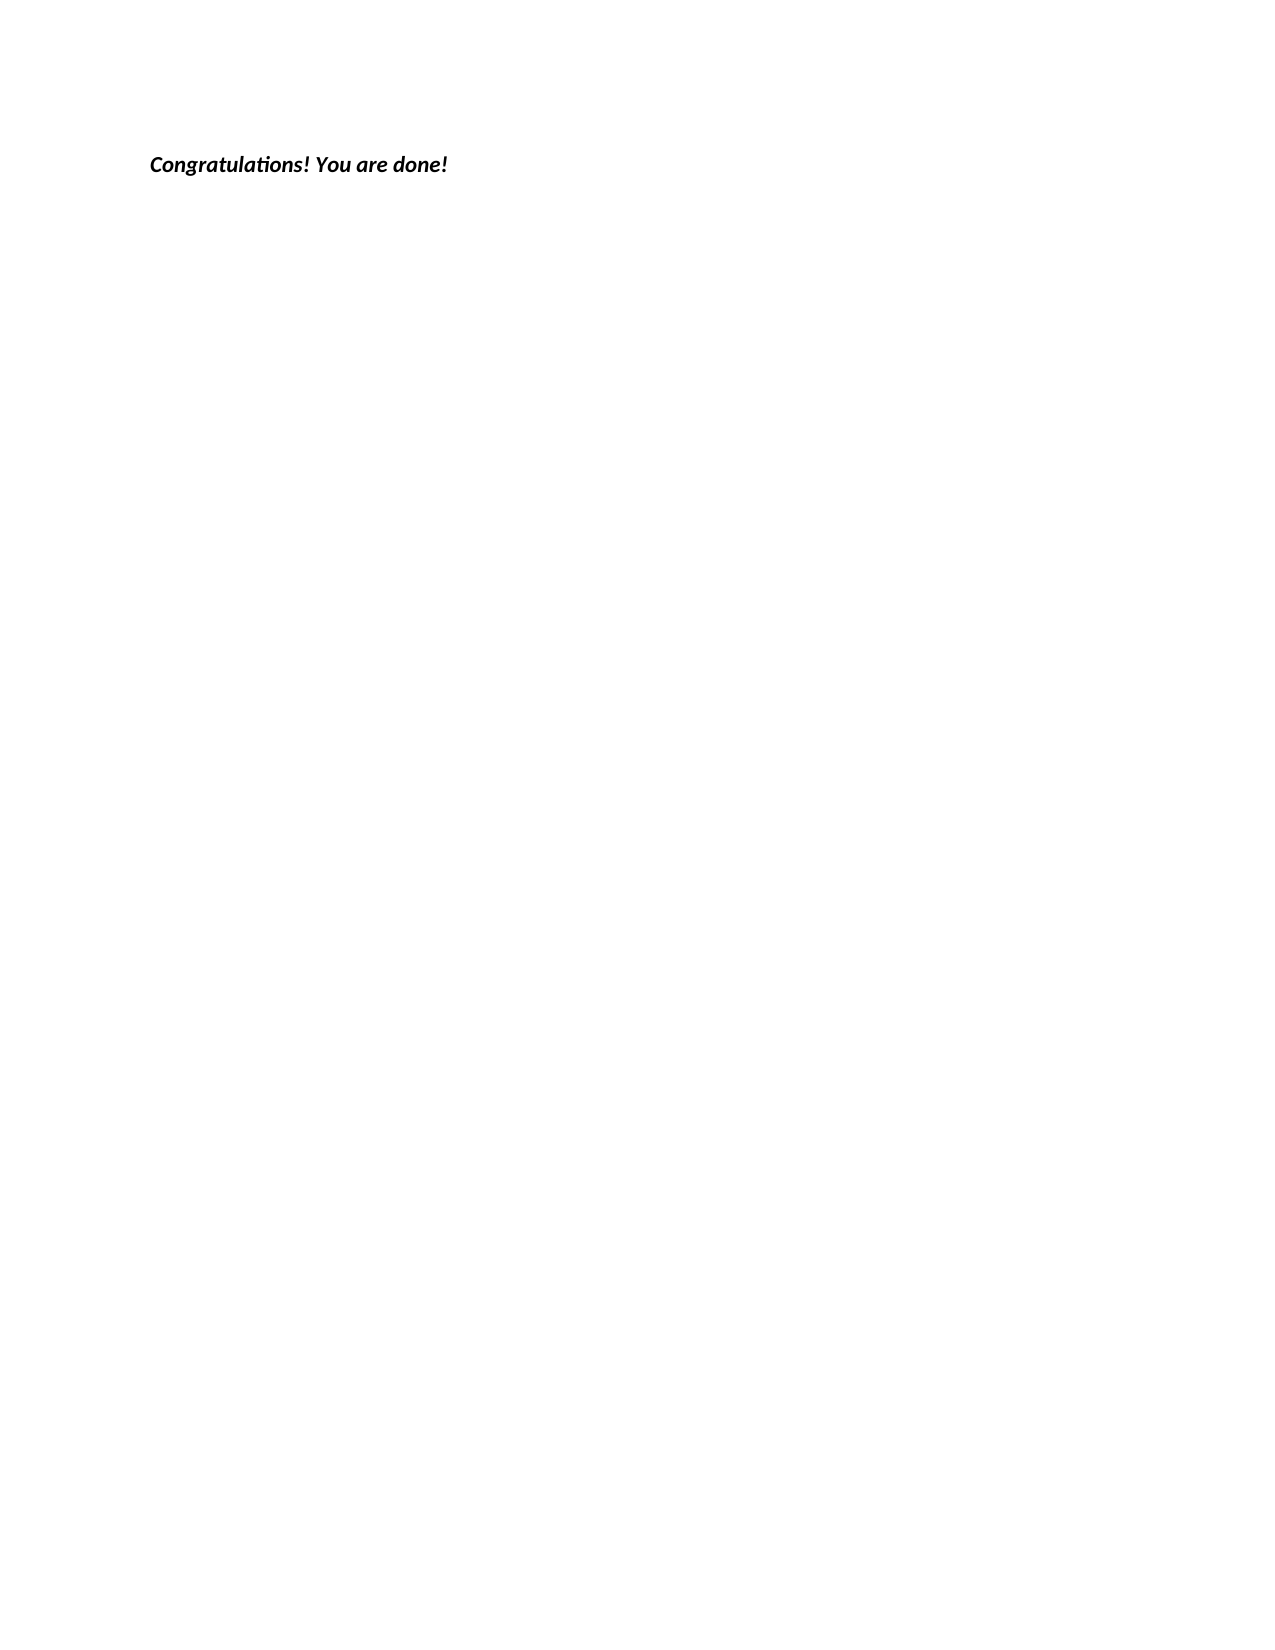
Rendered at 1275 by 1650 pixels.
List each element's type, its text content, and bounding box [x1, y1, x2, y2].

text Congratulations! You are done! [150, 150, 1125, 178]
